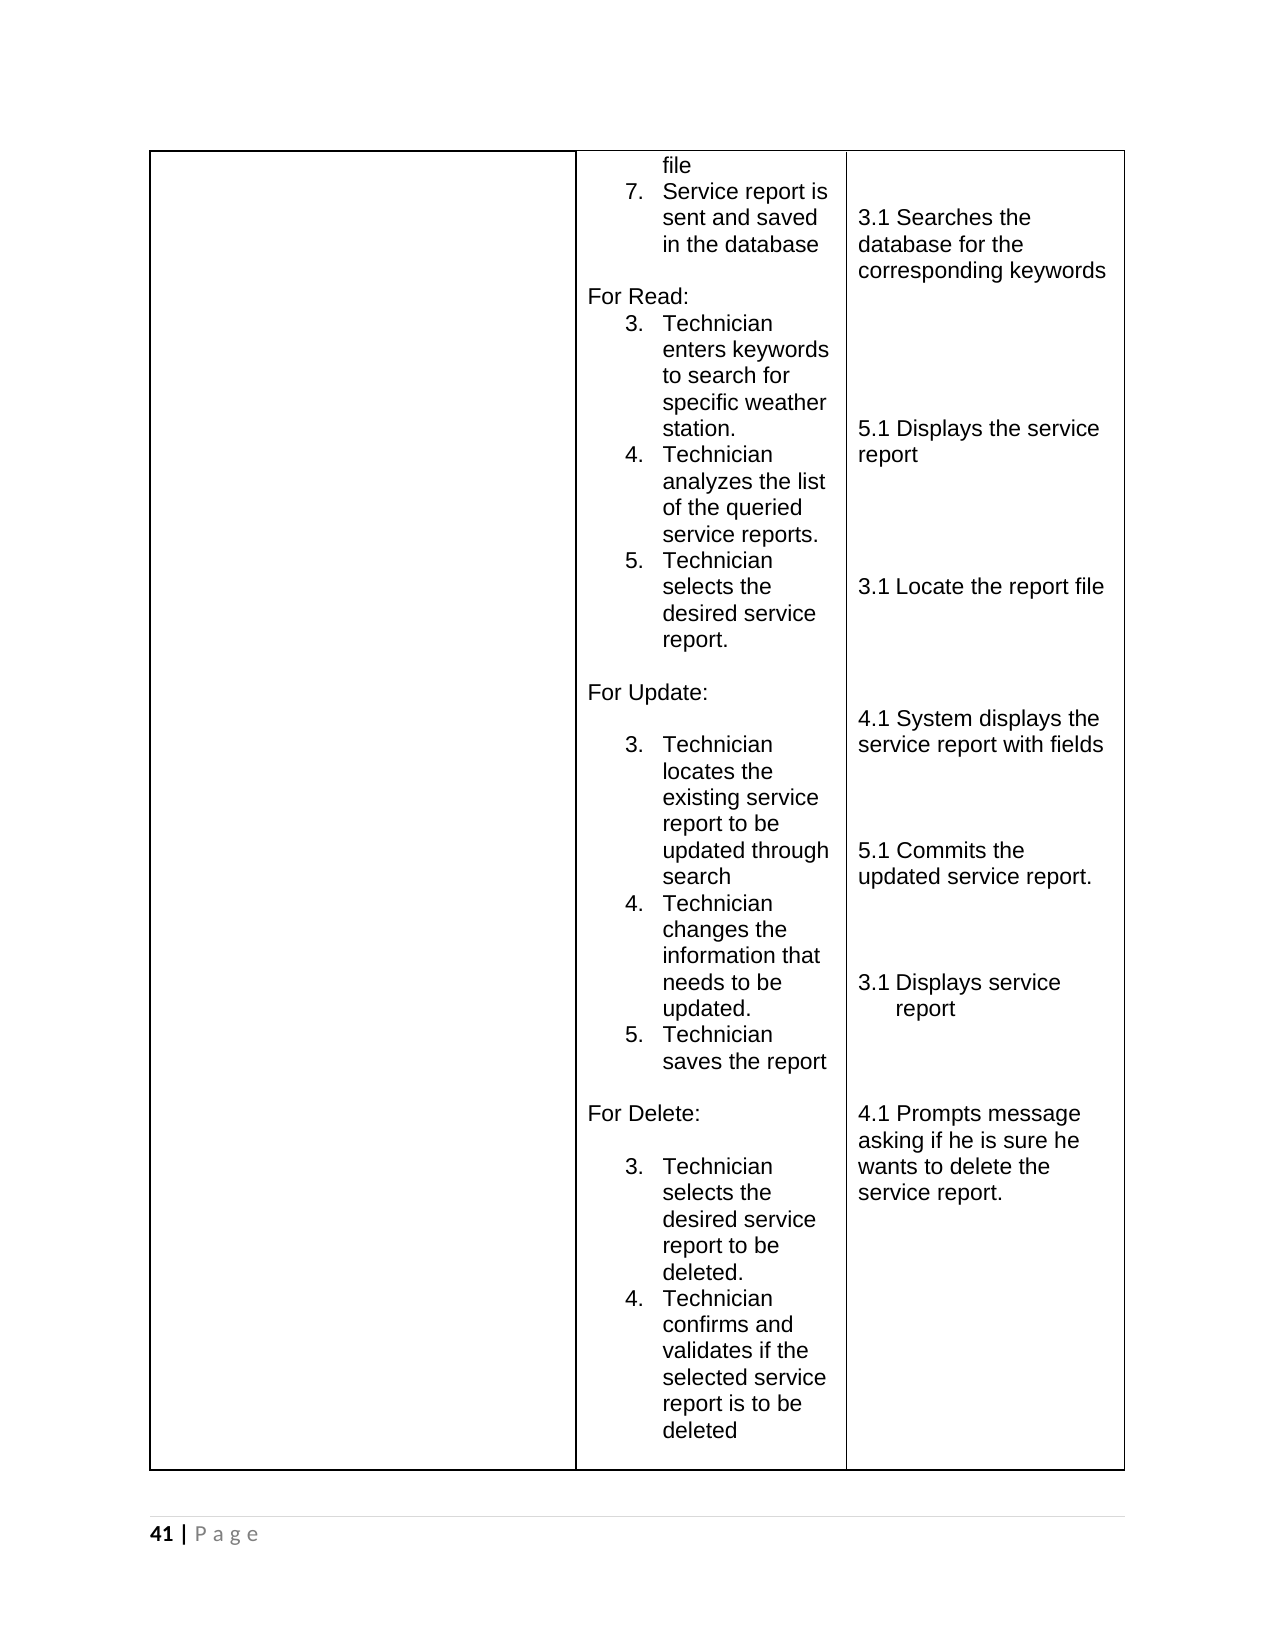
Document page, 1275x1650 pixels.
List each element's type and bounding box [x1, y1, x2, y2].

table_cell [577, 151, 846, 1469]
table_cell [847, 151, 1124, 1469]
